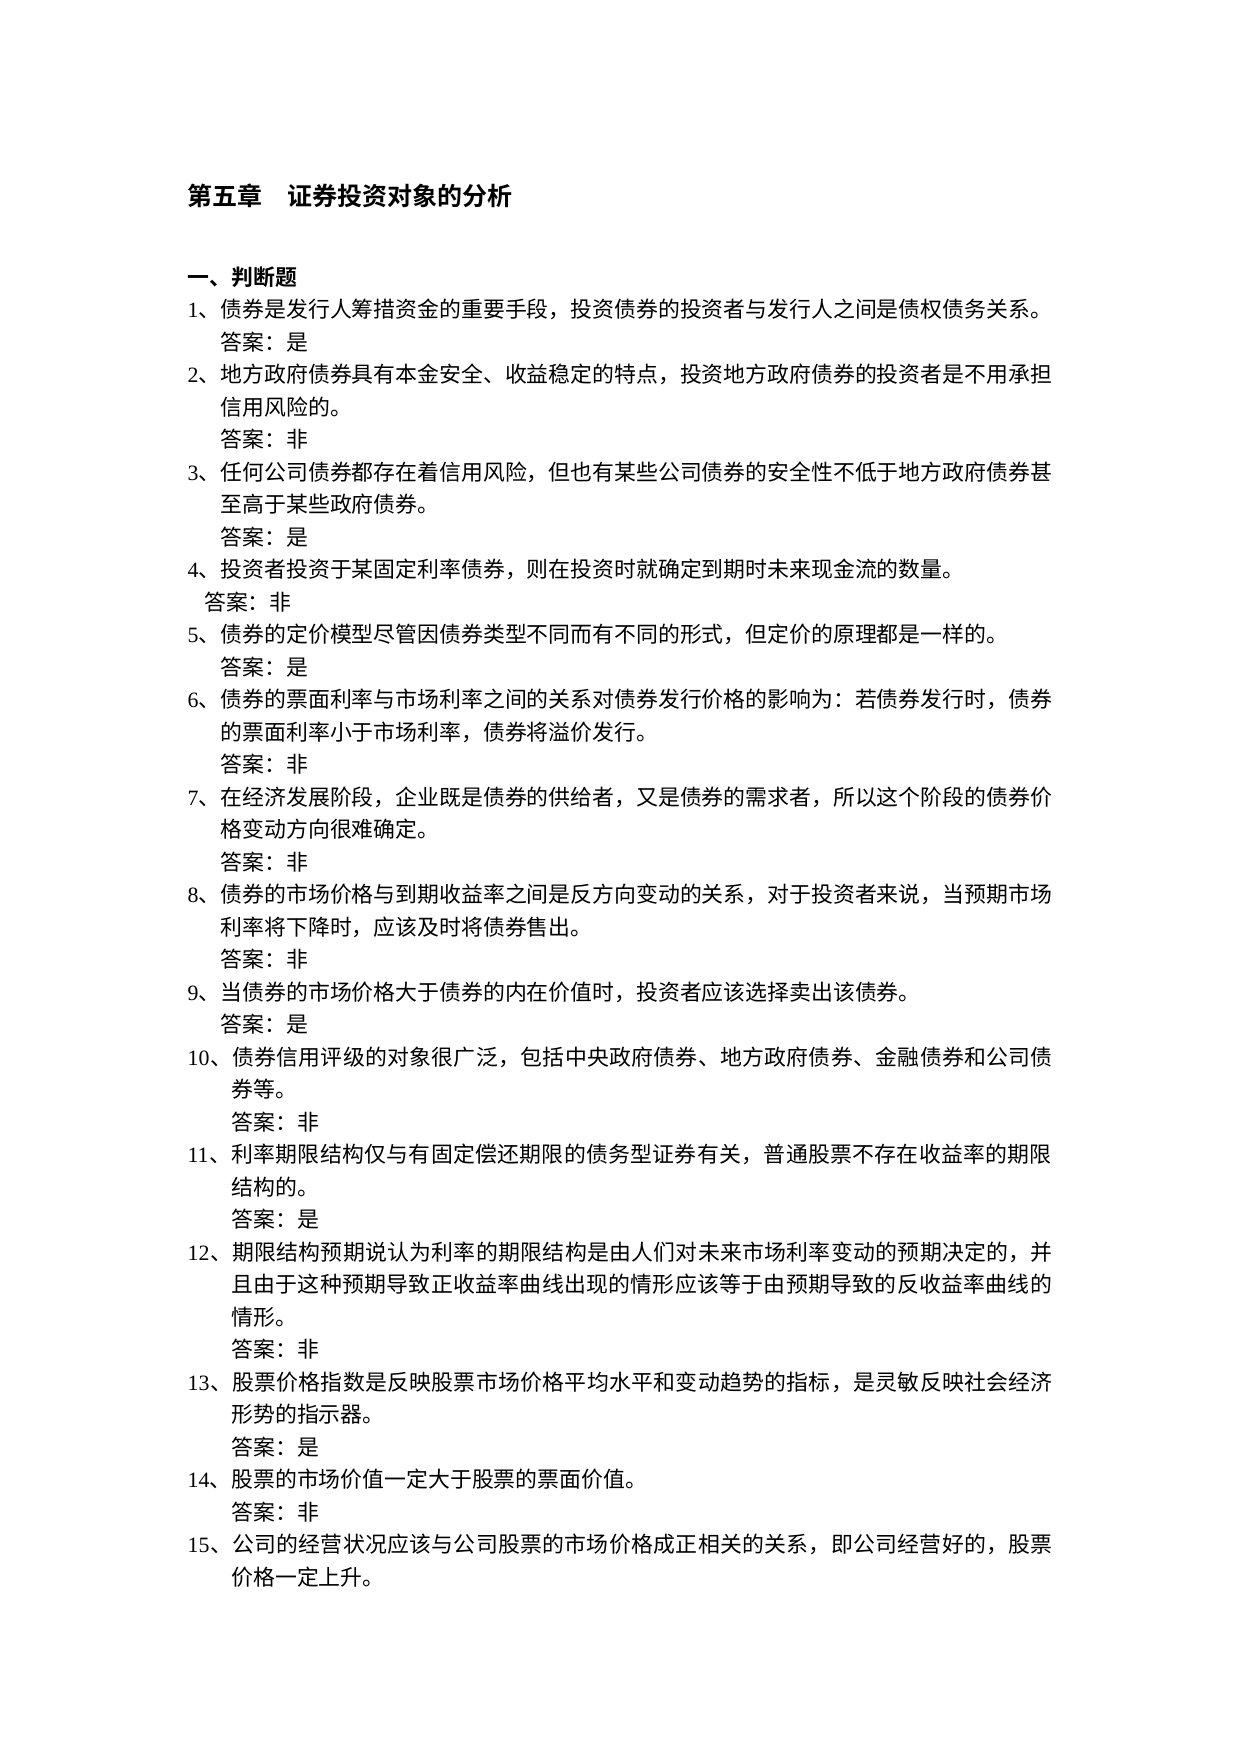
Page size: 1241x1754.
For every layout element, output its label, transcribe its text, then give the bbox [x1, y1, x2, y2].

text 6、债券的票面利率与市场利率之间的关系对债券发行价格的影响为：若债券发行时，债券的票面利率小于市场利率，债券将溢价发行。 [187, 682, 1053, 747]
text 10、债券信用评级的对象很广泛，包括中央政府债券、地方政府债券、金融债券和公司债券等。 [187, 1039, 1053, 1104]
text 15、公司的经营状况应该与公司股票的市场价格成正相关的关系，即公司经营好的，股票价格一定上升。 [187, 1527, 1053, 1592]
text 8、债券的市场价格与到期收益率之间是反方向变动的关系，对于投资者来说，当预期市场利率将下降时，应该及时将债券售出。 [187, 877, 1053, 942]
text 13、股票价格指数是反映股票市场价格平均水平和变动趋势的指标，是灵敏反映社会经济形势的指示器。 [187, 1364, 1053, 1429]
text 答案：非 [187, 584, 1053, 617]
text 答案：是 [187, 1429, 1053, 1462]
text 答案：非 [187, 747, 1053, 779]
text 答案：非 [187, 1104, 1053, 1137]
text 答案：非 [187, 844, 1053, 877]
text 答案：是 [187, 519, 1053, 552]
text 一、判断题 [187, 259, 1053, 292]
text 答案：是 [187, 1007, 1053, 1039]
text 答案：是 [187, 1202, 1053, 1234]
text 2、地方政府债券具有本金安全、收益稳定的特点，投资地方政府债券的投资者是不用承担信用风险的。 [187, 357, 1053, 422]
text 答案：非 [187, 1494, 1053, 1527]
text 11、利率期限结构仅与有固定偿还期限的债务型证券有关，普通股票不存在收益率的期限结构的。 [187, 1137, 1053, 1202]
text 1、债券是发行人筹措资金的重要手段，投资债券的投资者与发行人之间是债权债务关系。 [187, 292, 1053, 324]
text 答案：是 [187, 324, 1053, 357]
text 3、任何公司债券都存在着信用风险，但也有某些公司债券的安全性不低于地方政府债券甚至高于某些政府债券。 [187, 454, 1053, 519]
text 7、在经济发展阶段，企业既是债券的供给者，又是债券的需求者，所以这个阶段的债券价格变动方向很难确定。 [187, 779, 1053, 844]
text 12、期限结构预期说认为利率的期限结构是由人们对未来市场利率变动的预期决定的，并且由于这种预期导致正收益率曲线出现的情形应该等于由预期导致的反收益率曲线的情形。 [187, 1234, 1053, 1332]
text 9、当债券的市场价格大于债券的内在价值时，投资者应该选择卖出该债券。 [187, 974, 1053, 1007]
text 答案：非 [187, 1332, 1053, 1364]
text 答案：非 [187, 942, 1053, 974]
text 答案：非 [187, 422, 1053, 454]
text 4、投资者投资于某固定利率债券，则在投资时就确定到期时未来现金流的数量。 [187, 552, 1053, 584]
text 答案：是 [187, 649, 1053, 682]
text 5、债券的定价模型尽管因债券类型不同而有不同的形式，但定价的原理都是一样的。 [187, 617, 1053, 649]
list 证券投资对象的分析 [187, 162, 1053, 227]
text 14、股票的市场价值一定大于股票的票面价值。 [187, 1462, 1053, 1494]
